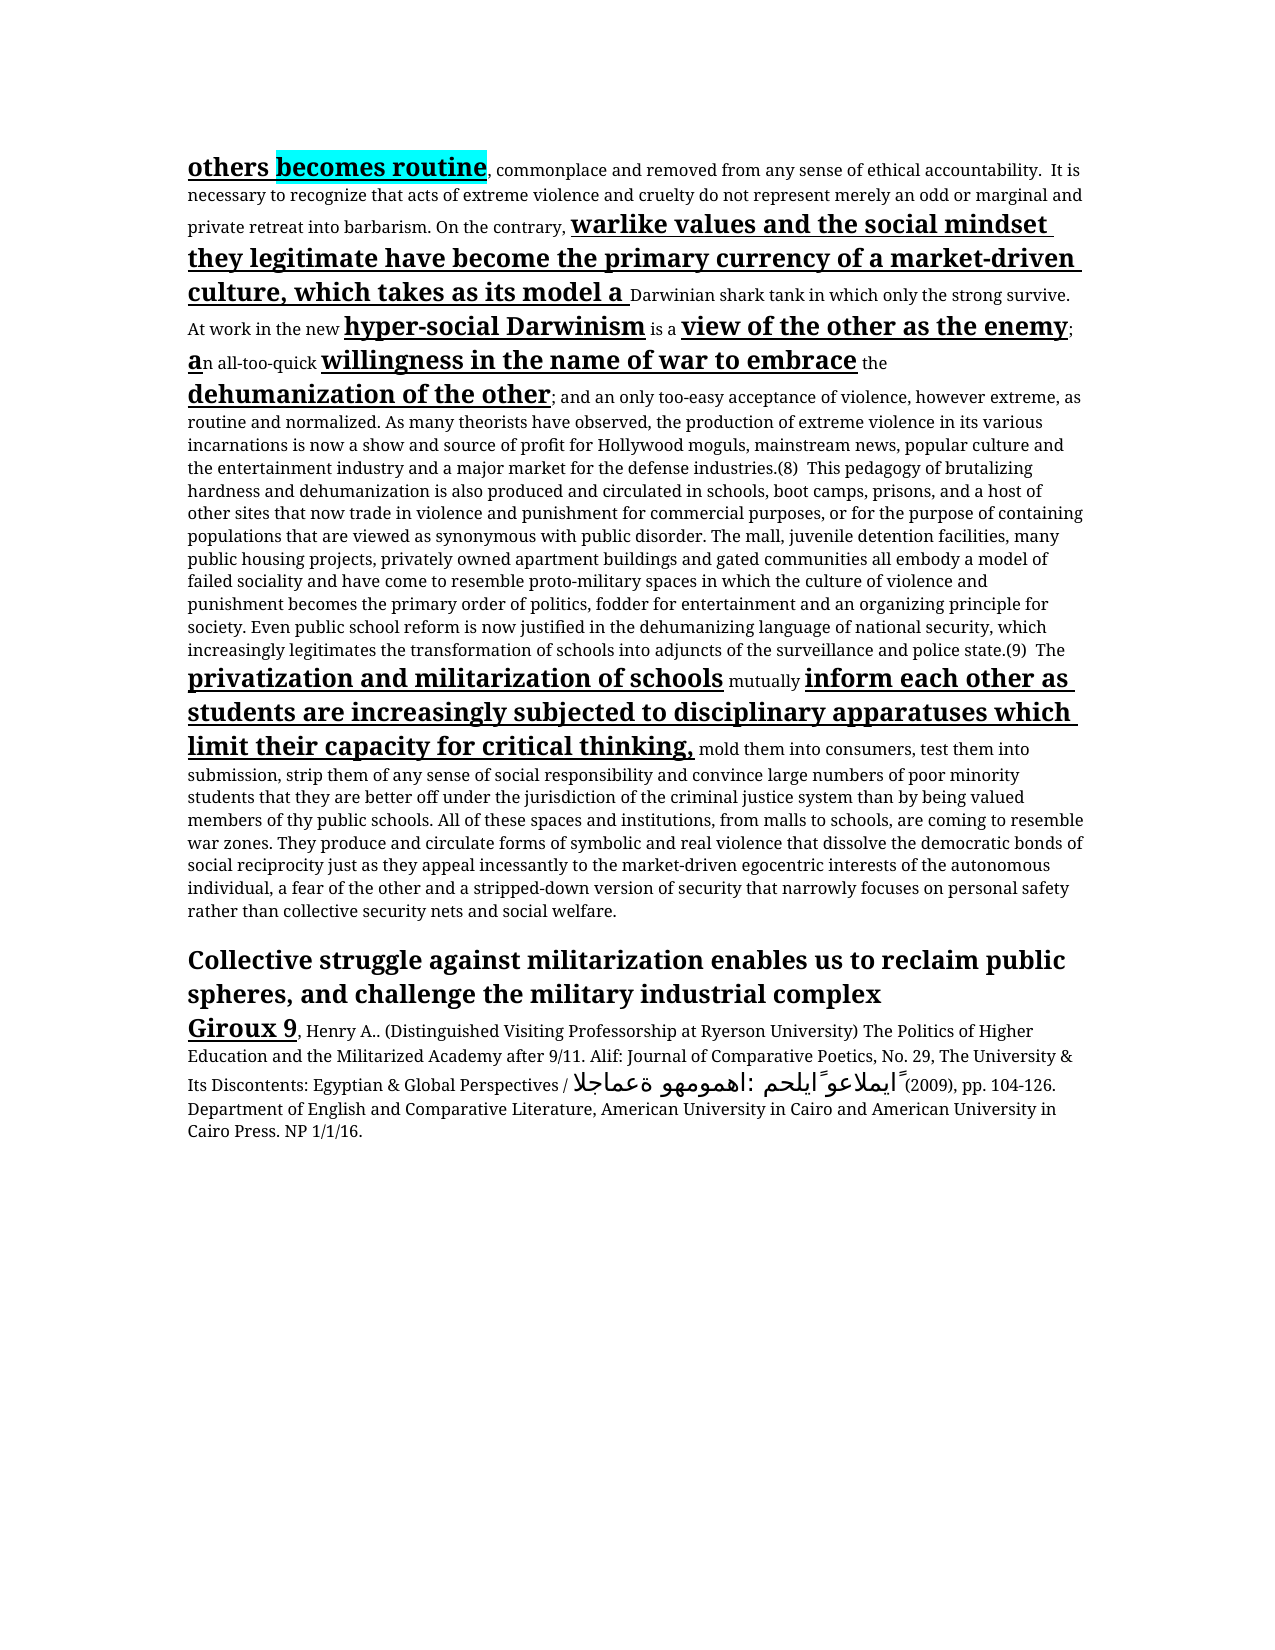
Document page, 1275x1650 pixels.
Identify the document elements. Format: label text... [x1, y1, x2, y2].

text Giroux 9, Henry A. . (Distinguished Visiting Professorship at Ryerson University) The Politics of Higher Education and the Militarized Academy after 9/11. Alif: Journal of Comparative Poetics, No. 29, The University & Its Discontents: Egyptian & Global Perspectives / ايملاعو ًايلحم :اهمومهو ةعماجلا‎ً (2009), pp. 104-126. Department of English and Comparative Literature, American University in Cairo and American University in Cairo Press. NP 1/1/16. [187, 1011, 1087, 1142]
subtitle Collective struggle against militarization enables us to reclaim public spheres, and challenge the military industrial complex [187, 943, 1087, 1011]
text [187, 150, 1087, 922]
